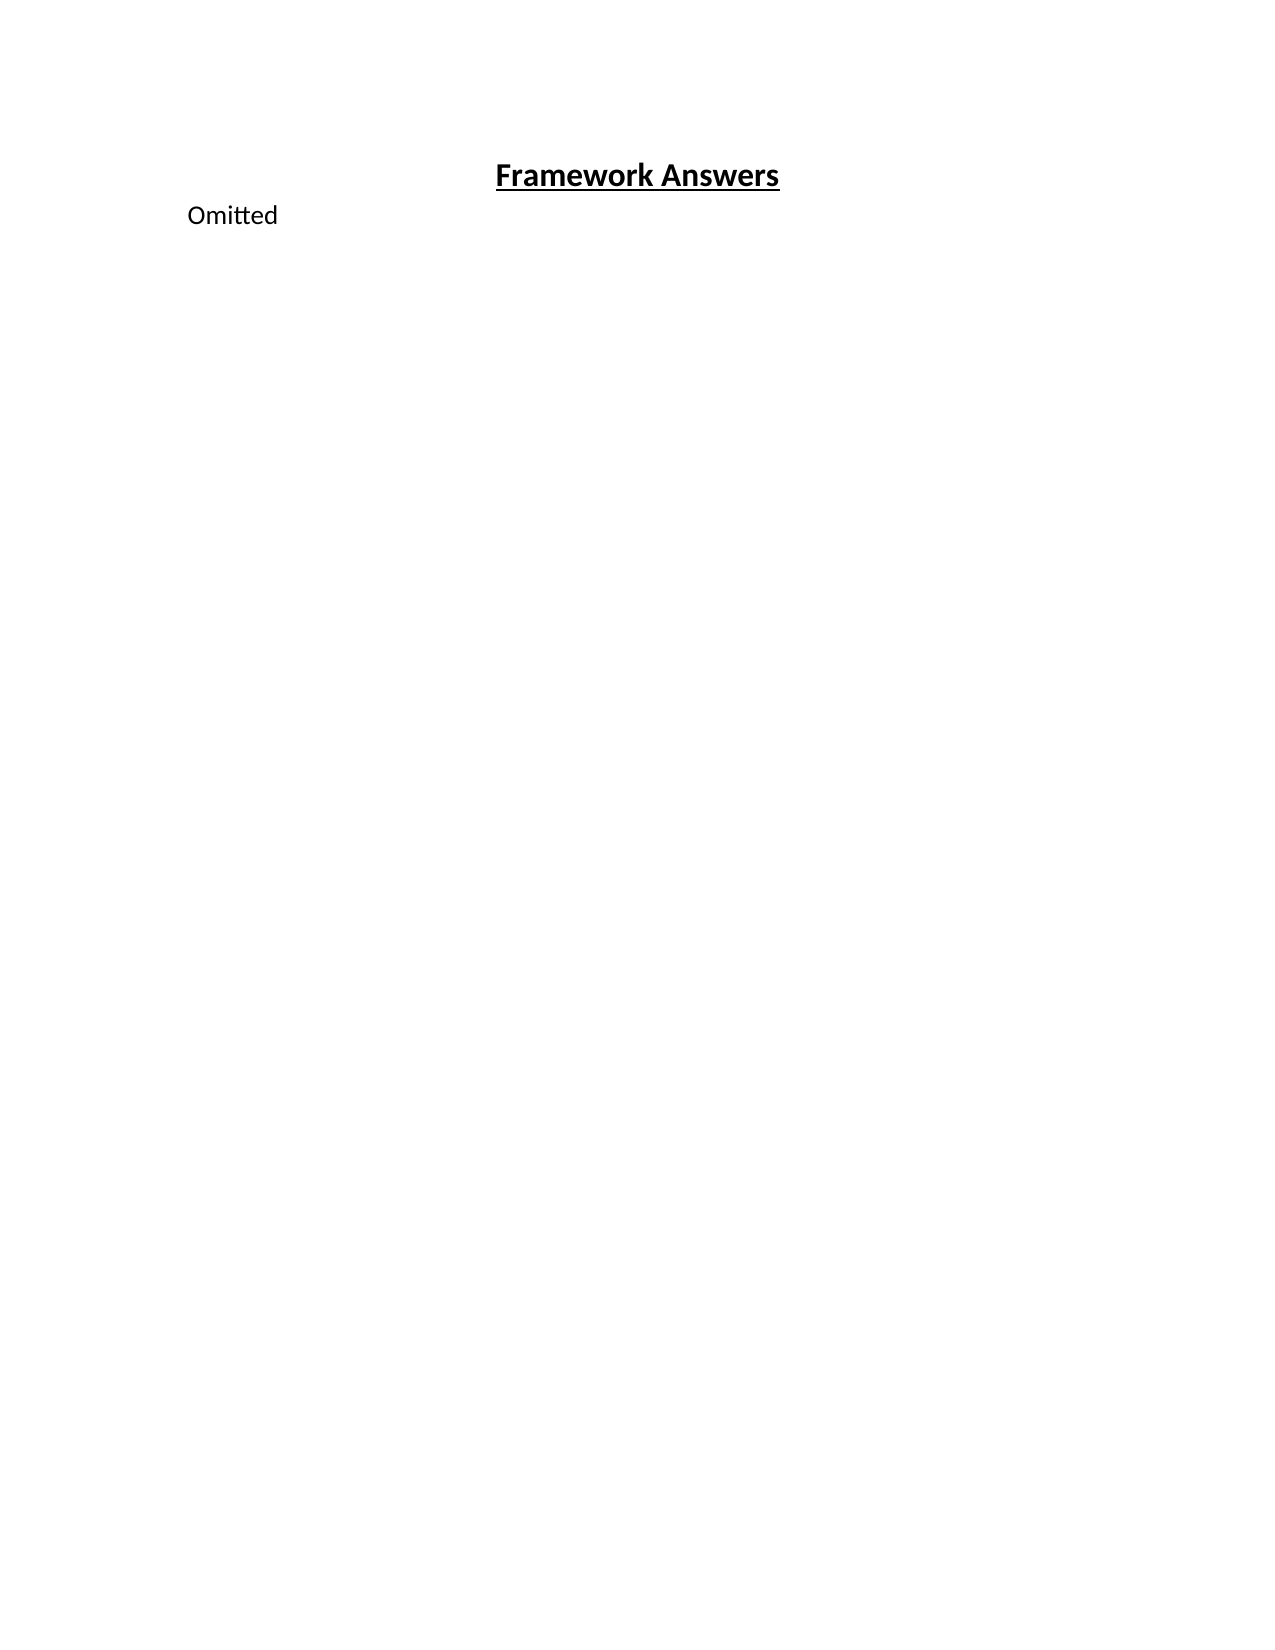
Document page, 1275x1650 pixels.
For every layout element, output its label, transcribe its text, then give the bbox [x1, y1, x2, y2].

text Omitted [187, 198, 1087, 231]
subtitle Framework Answers [187, 154, 1087, 195]
